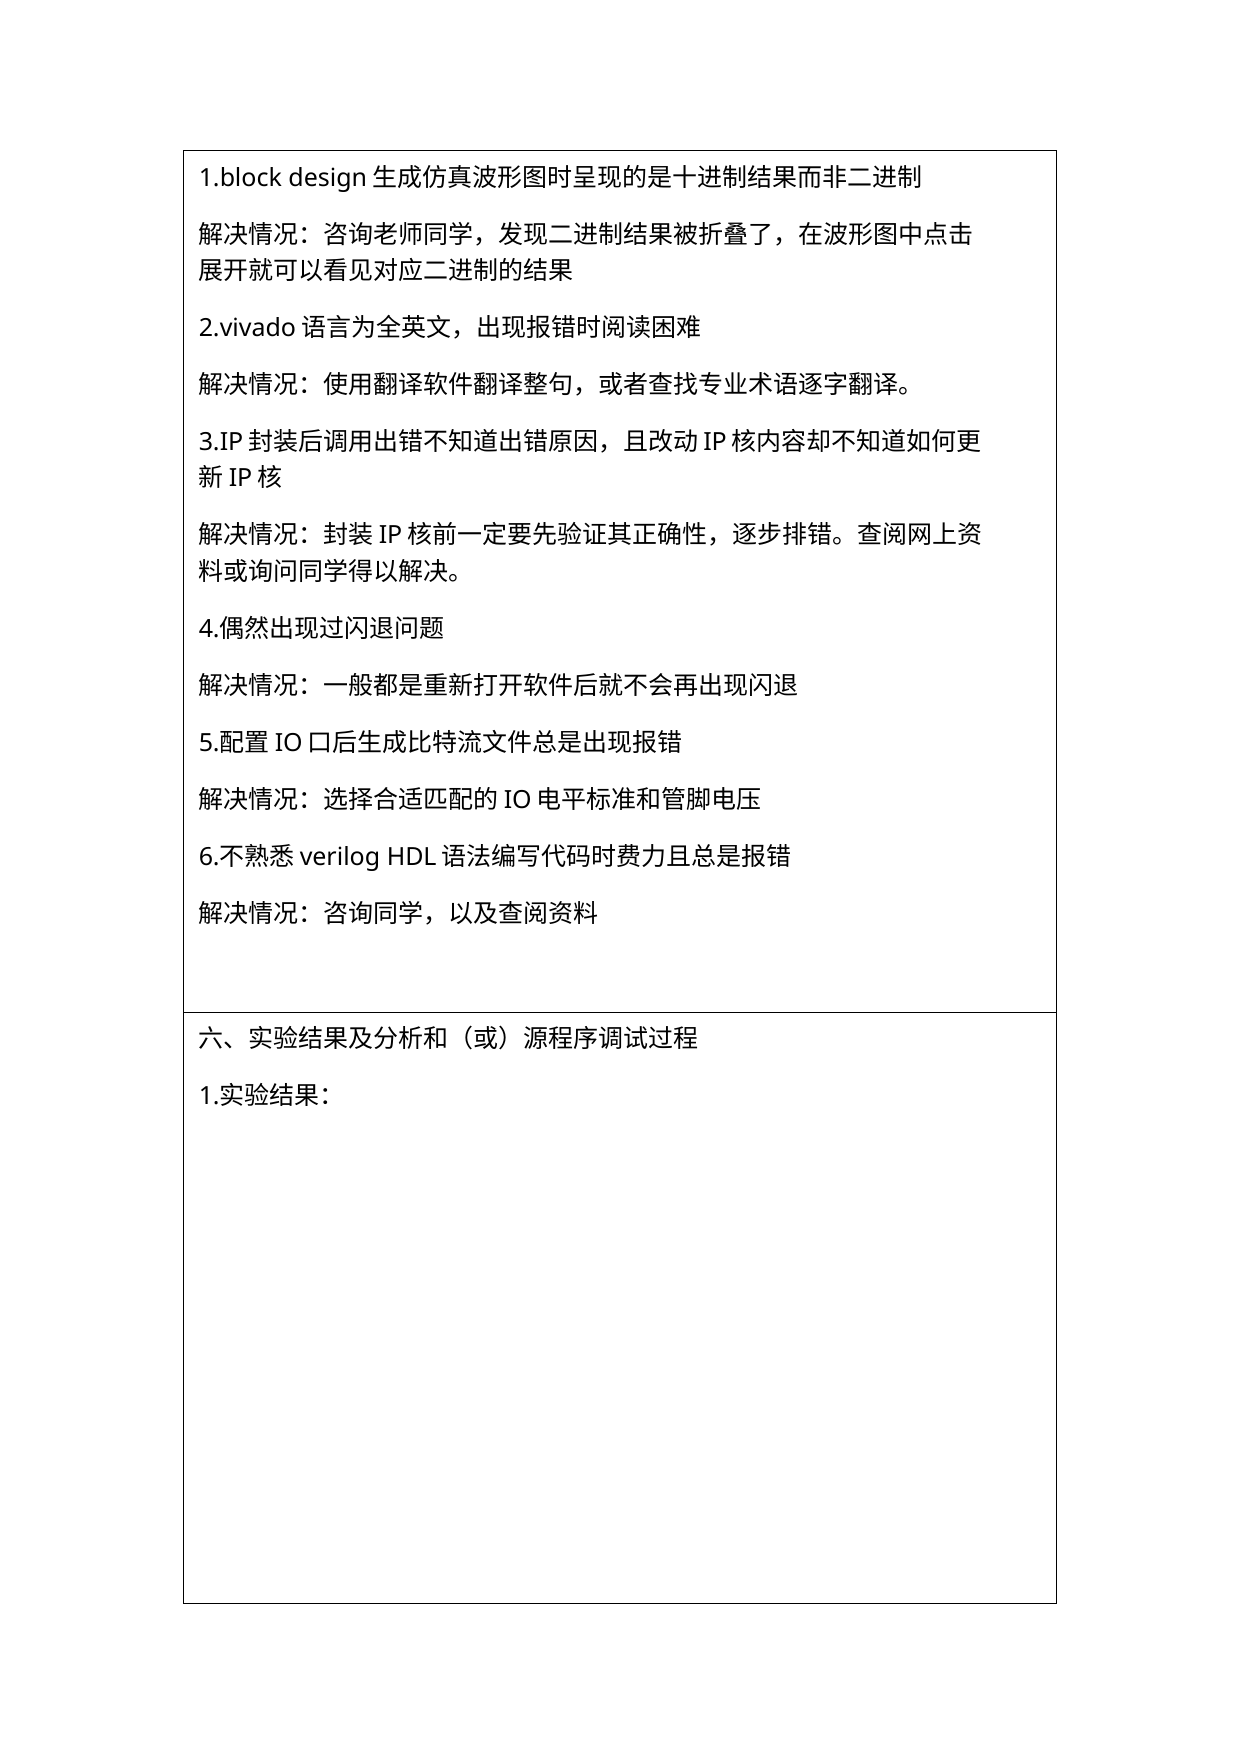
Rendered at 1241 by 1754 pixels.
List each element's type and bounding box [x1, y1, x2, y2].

table_cell [184, 151, 1056, 1012]
table_cell [184, 1013, 1056, 1603]
